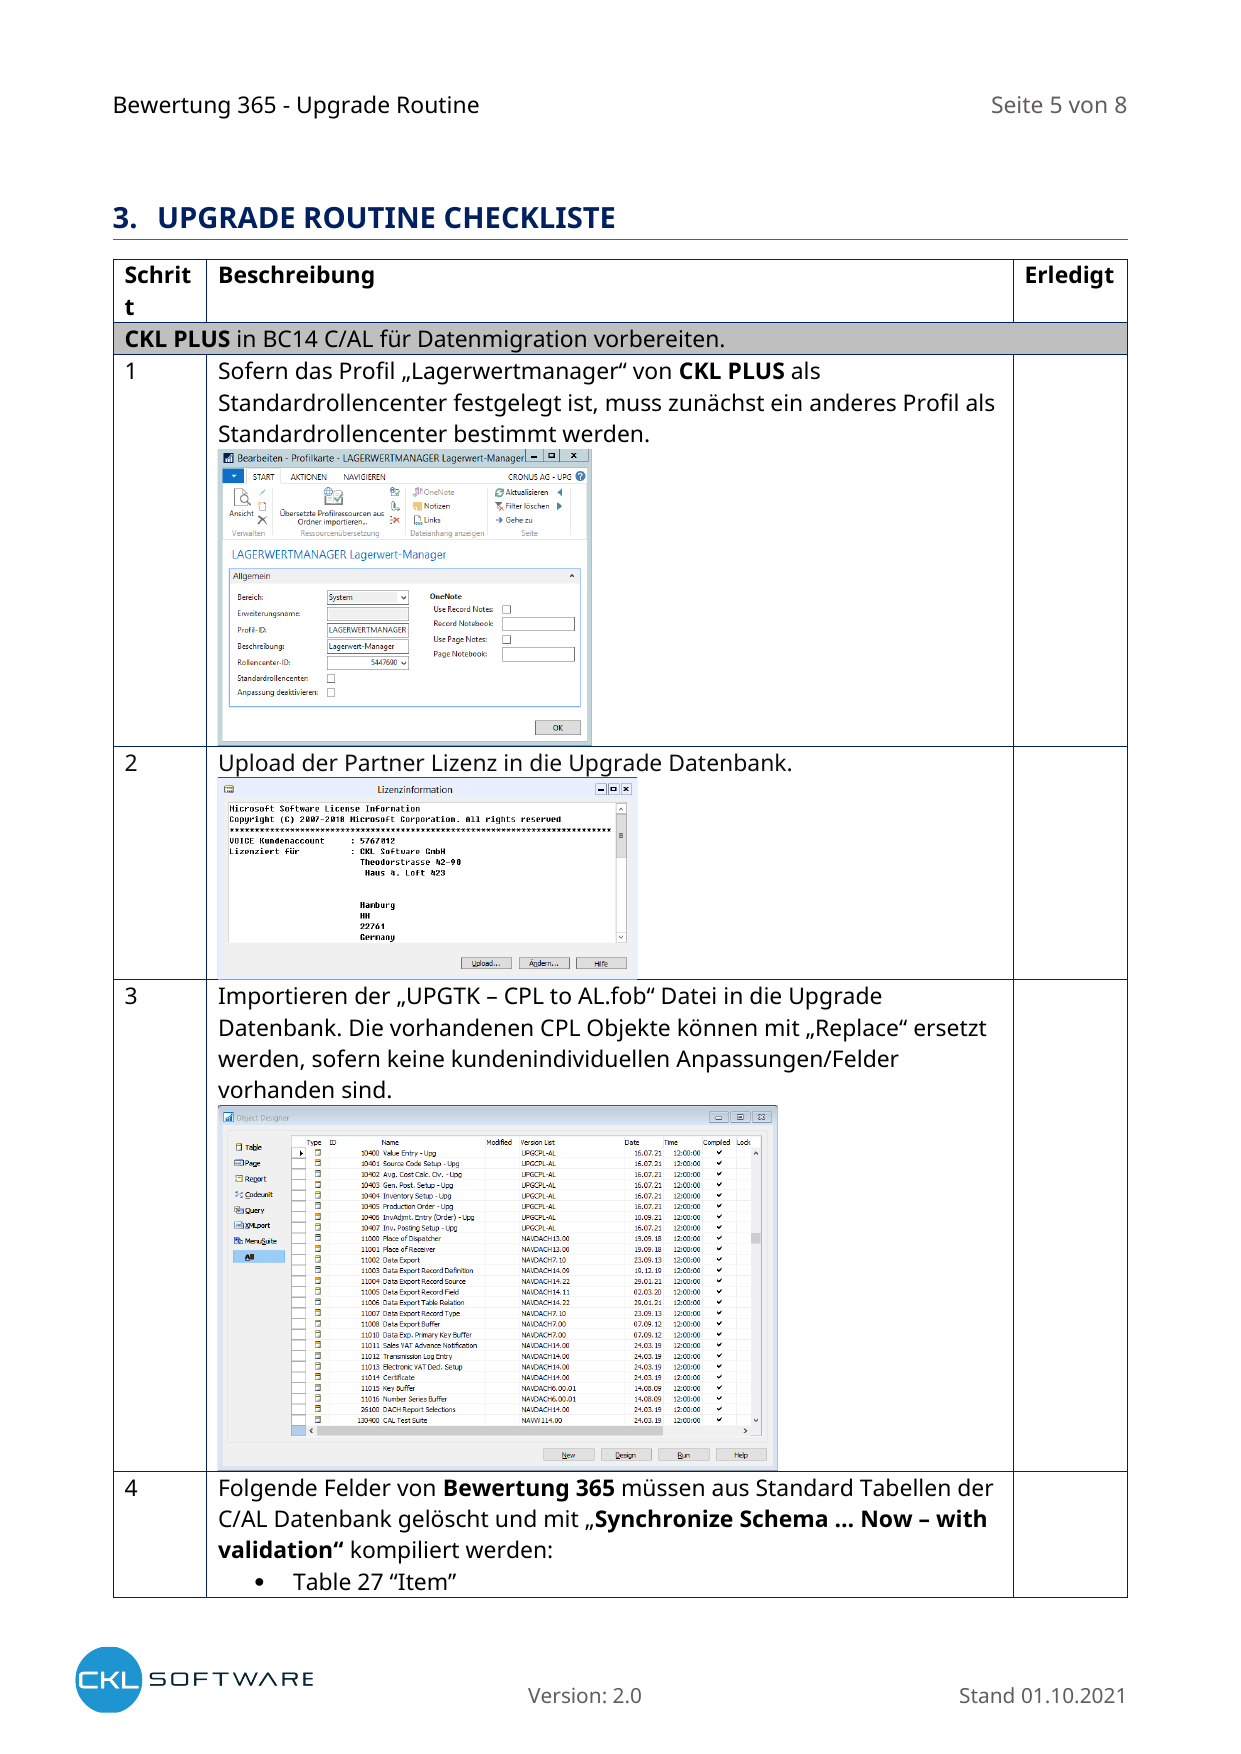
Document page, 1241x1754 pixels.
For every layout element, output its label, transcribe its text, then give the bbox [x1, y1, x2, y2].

table_cell 2 [114, 747, 206, 979]
table_header Erledigt [1014, 260, 1127, 322]
table_header Schritt [114, 260, 206, 322]
table_cell Sofern das Profil „Lagerwertmanager“ von CKL PLUS als Standardrollencenter festgelegt ist, muss zunächst ein anderes Profil als Standardrollencenter bestimmt werden. [207, 355, 1013, 746]
table_cell [1014, 980, 1127, 1471]
table_cell 3 [114, 980, 206, 1471]
subtitle Upgrade Routine Checkliste [112, 198, 1128, 240]
picture [217, 777, 638, 980]
picture [75, 1646, 313, 1713]
table_cell [1014, 747, 1127, 979]
table_cell CKL PLUS in BC14 C/AL für Datenmigration vorbereiten. [114, 323, 1127, 354]
table_cell 1 [114, 355, 206, 746]
table_cell 4 [114, 1472, 206, 1597]
table_cell [1014, 1472, 1127, 1597]
picture [217, 1105, 778, 1471]
picture [217, 449, 592, 746]
table_cell Upload der Partner Lizenz in die Upgrade Datenbank. [207, 747, 1013, 979]
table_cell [207, 1472, 1013, 1597]
table_cell Importieren der „UPGTK – CPL to AL.fob“ Datei in die Upgrade Datenbank. Die vorhandenen CPL Objekte können mit „Replace“ ersetzt werden, sofern keine kundenindividuellen Anpassungen/Felder vorhanden sind. [207, 980, 1013, 1471]
table_cell [1014, 355, 1127, 746]
table_header Beschreibung [207, 260, 1013, 322]
